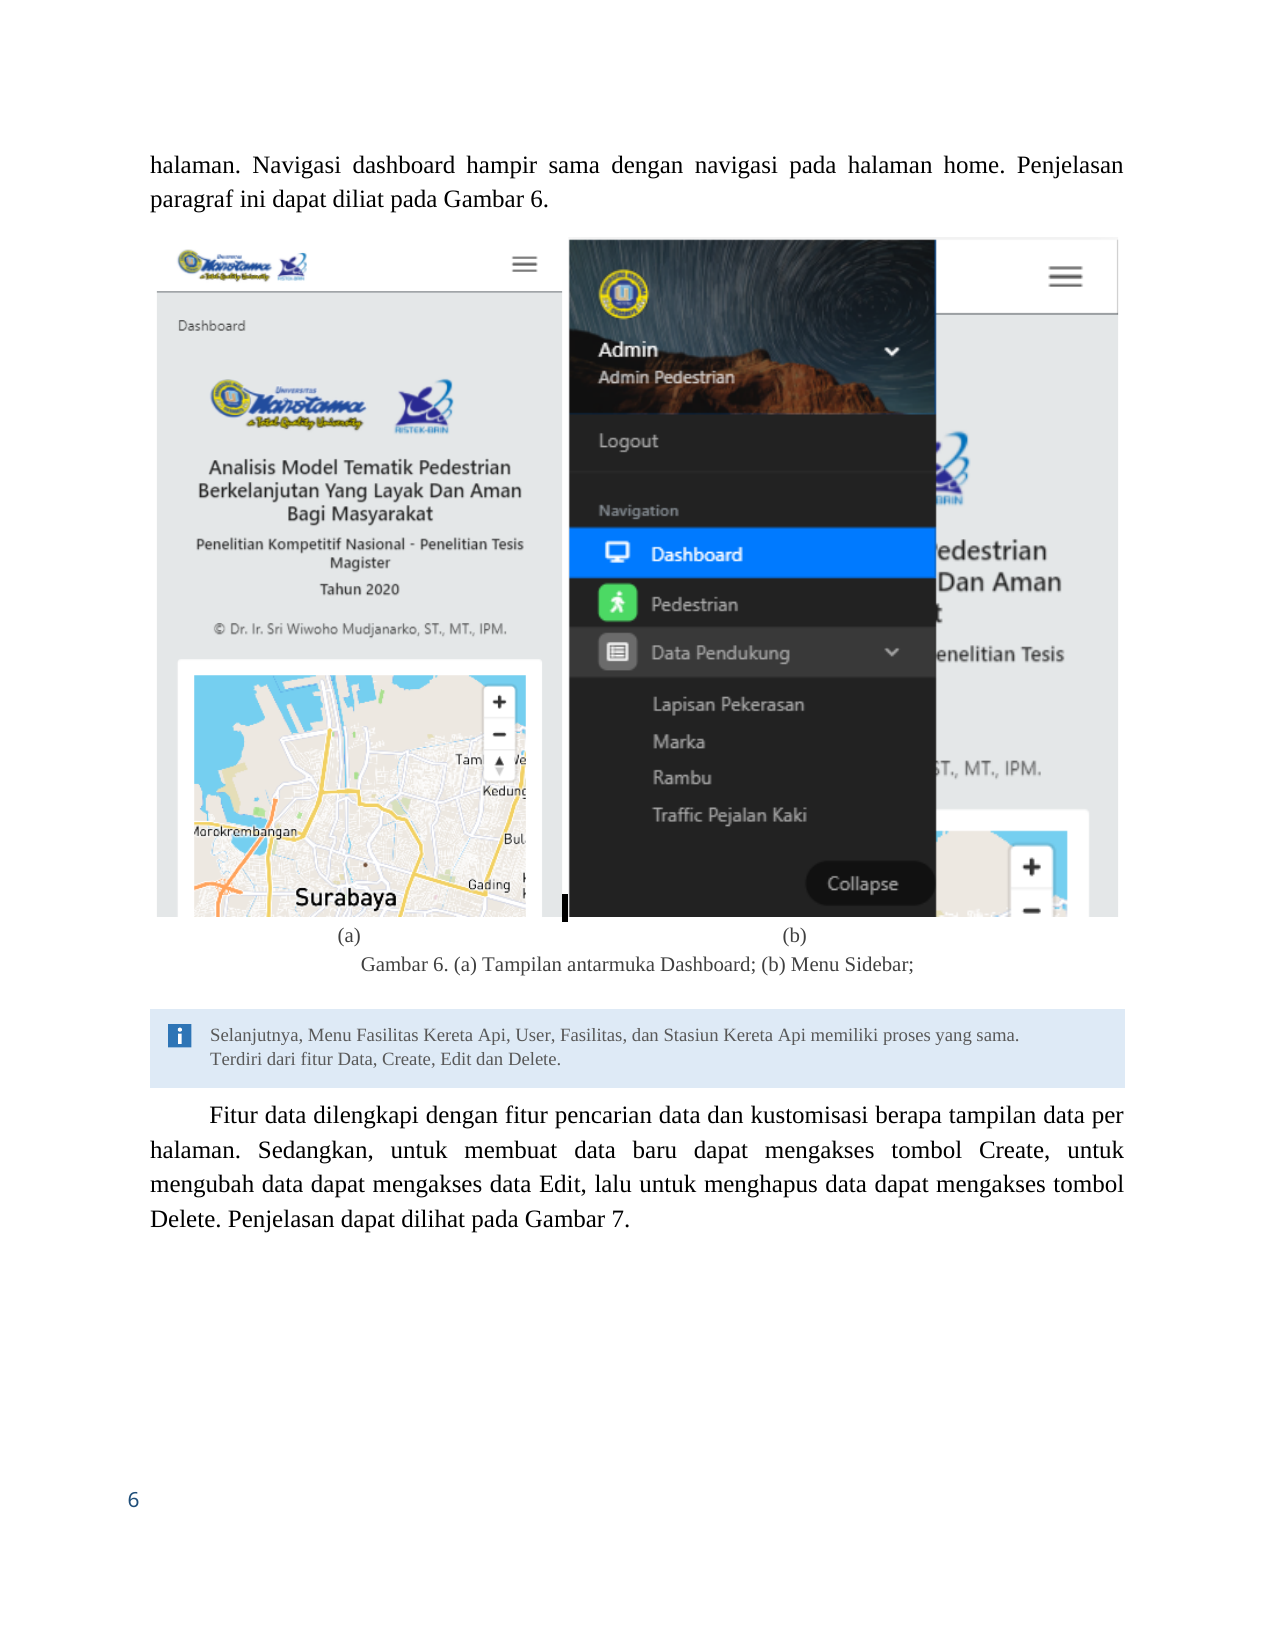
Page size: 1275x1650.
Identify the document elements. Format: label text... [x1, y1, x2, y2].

picture [156, 237, 563, 917]
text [150, 150, 1125, 213]
table_header [150, 1009, 210, 1088]
text (a) (b) [150, 923, 1125, 947]
table_header Selanjutnya, Menu Fasilitas Kereta Api, User, Fasilitas, dan Stasiun Kereta Api memiliki proses yang sama. Terdiri dari fitur Data, Create, Edit dan Delete. [210, 1009, 1125, 1088]
text Fitur data dilengkapi dengan fitur pencarian data dan kustomisasi berapa tampilan data per halaman. Sedangkan, untuk membuat data baru dapat mengakses tombol Create, untuk mengubah data dapat mengakses data Edit, lalu untuk menghapus data dapat mengakses tombol Delete. Penjelasan dapat dilihat pada Gambar 7. [150, 1101, 1125, 1233]
text Gambar 6. (a) Tampilan antarmuka Dashboard; (b) Menu Sidebar; [150, 951, 1125, 976]
picture [568, 237, 1119, 917]
